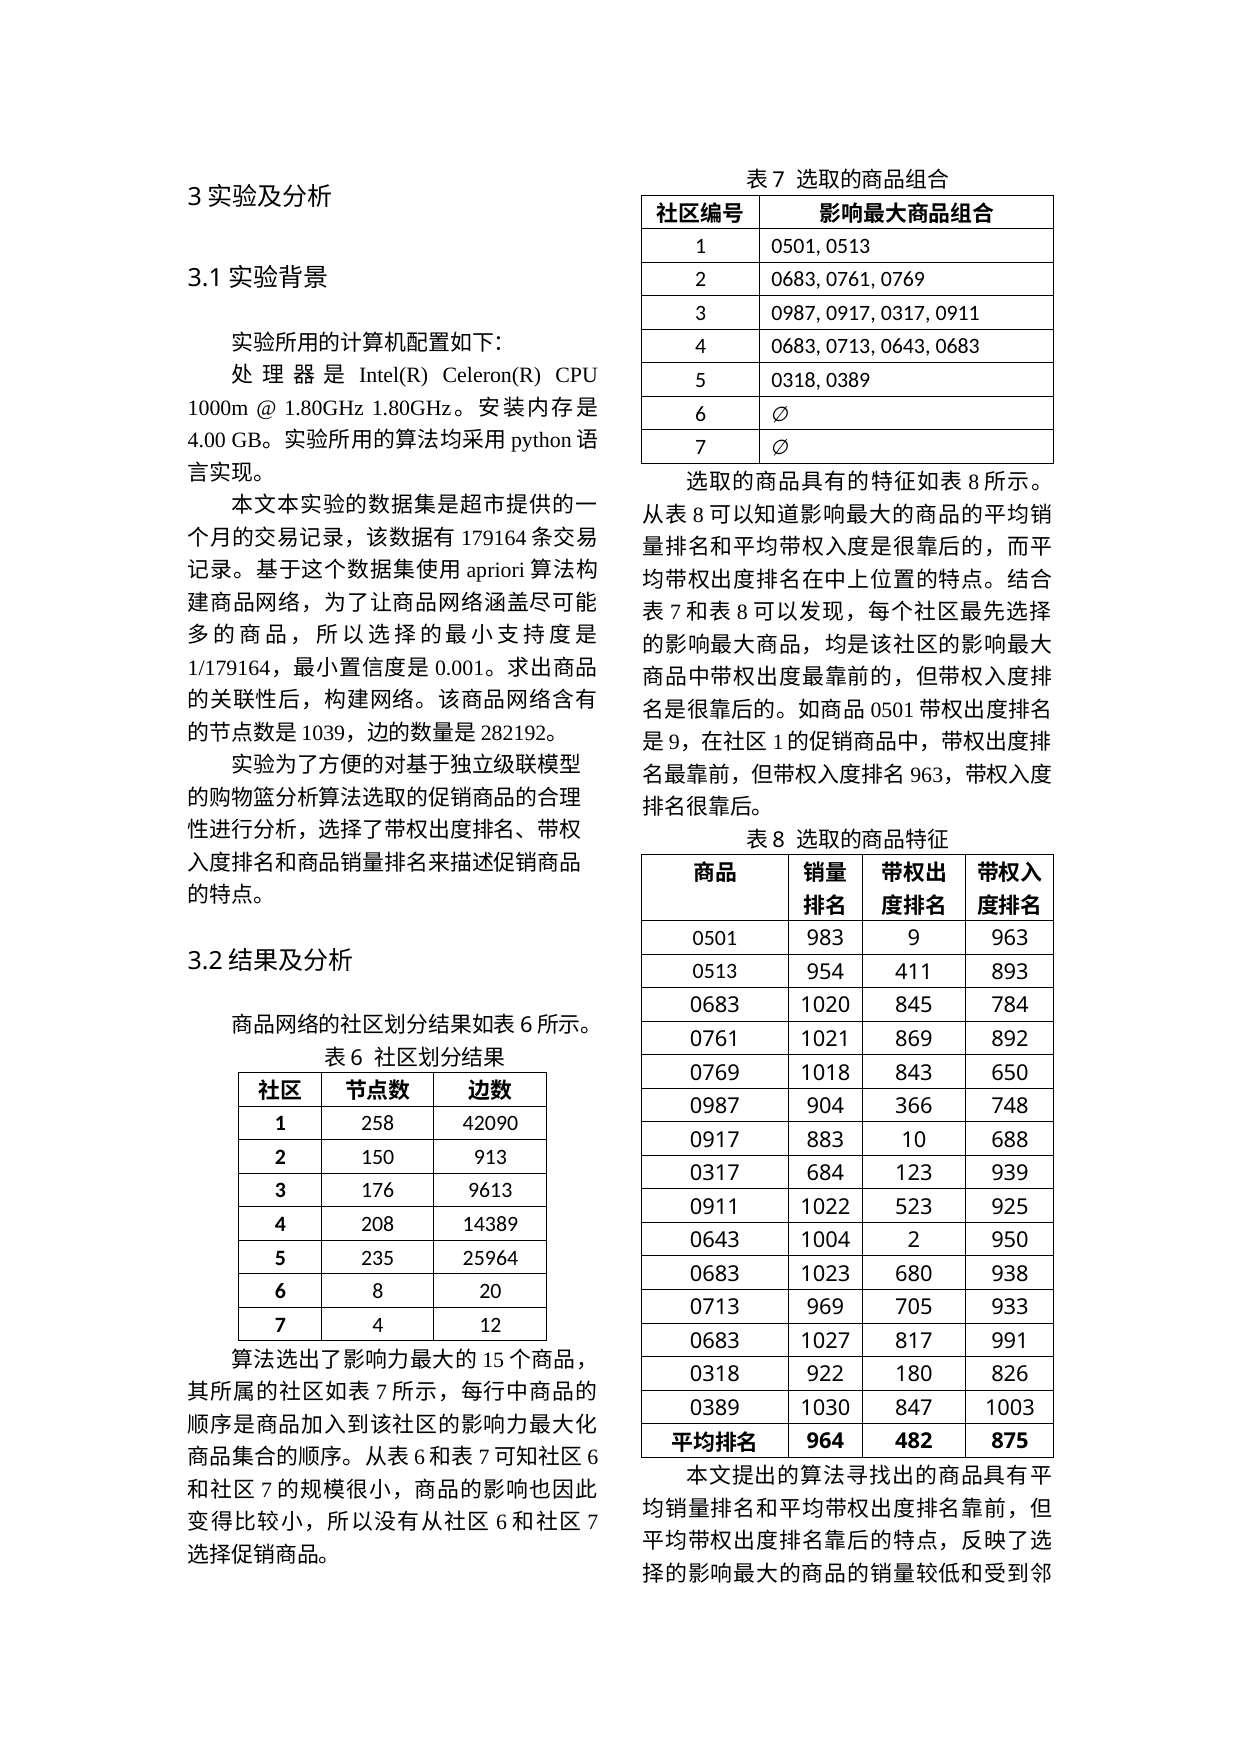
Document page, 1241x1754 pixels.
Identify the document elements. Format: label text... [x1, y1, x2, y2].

table_cell 845 [863, 988, 965, 1021]
table_cell 954 [789, 955, 862, 987]
table_cell 1018 [789, 1055, 862, 1088]
text 3.2结果及分析 [187, 926, 598, 991]
table_cell 869 [863, 1022, 965, 1054]
text 处理器是Intel(R) Celeron(R) CPU 1000m @ 1.80GHz 1.80GHz。安装内存是4.00 GB。实验所用的算法均采用python语言实现。 [187, 357, 598, 487]
table_cell 12 [434, 1308, 546, 1340]
table_cell 0513 [642, 955, 788, 987]
table_cell 938 [966, 1256, 1053, 1289]
table_cell 688 [966, 1122, 1053, 1155]
table_cell 684 [789, 1156, 862, 1188]
table_cell [760, 430, 1053, 463]
table_cell 9 [863, 921, 965, 953]
table_cell 925 [966, 1189, 1053, 1222]
table_cell 650 [966, 1055, 1053, 1088]
text 选取的商品具有的特征如表8所示。从表8可以知道影响最大的商品的平均销量排名和平均带权入度是很靠后的，而平均带权出度排名在中上位置的特点。结合表7和表8可以发现，每个社区最先选择的影响最大商品，均是该社区的影响最大商品中带权出度最靠前的，但带权入度排名是很靠后的。如商品0501带权出度排名是9，在社区1的促销商品中，带权出度排名最靠前，但带权入度排名963，带权入度排名很靠后。 [642, 464, 1053, 821]
table_cell 4 [322, 1308, 433, 1340]
table_cell 826 [966, 1357, 1053, 1389]
table_header 社区编号 [642, 196, 759, 228]
table_cell 0917 [642, 1122, 788, 1155]
table_cell 0683, 0761, 0769 [760, 263, 1053, 295]
table_cell 991 [966, 1324, 1053, 1356]
table_header 社区 [239, 1073, 321, 1106]
table_cell 1022 [789, 1189, 862, 1222]
table_cell 913 [434, 1140, 546, 1173]
table_cell 482 [863, 1424, 965, 1457]
table_cell [760, 397, 1053, 429]
text 本文提出的算法寻找出的商品具有平均销量排名和平均带权出度排名靠前，但平均带权出度排名靠后的特点，反映了选择的影响最大的商品的销量较低和受到邻居商品的直接影响较低，但是对邻居商品的直接影响强度大的特点。 [642, 1458, 1053, 1588]
table_cell 2 [239, 1140, 321, 1173]
table_cell 964 [789, 1424, 862, 1457]
table_header 影响最大商品组合 [760, 196, 1053, 228]
table_cell 0987 [642, 1089, 788, 1121]
table_cell 0317 [642, 1156, 788, 1188]
table_cell 0713 [642, 1290, 788, 1322]
text 算法选出了影响力最大的15个商品，其所属的社区如表7所示，每行中商品的顺序是商品加入到该社区的影响力最大化商品集合的顺序。从表6和表7可知社区6和社区7的规模很小，商品的影响也因此变得比较小，所以没有从社区6和社区7选择促销商品。 [187, 1341, 598, 1569]
table_header 节点数 [322, 1073, 433, 1106]
table_cell 748 [966, 1089, 1053, 1121]
table_cell 1 [239, 1107, 321, 1139]
table_cell 366 [863, 1089, 965, 1121]
table_cell 10 [863, 1122, 965, 1155]
table_cell 150 [322, 1140, 433, 1173]
table_cell 0911 [642, 1189, 788, 1222]
table_cell 1021 [789, 1022, 862, 1054]
table_header 带权入度排名 [966, 855, 1053, 920]
table_cell 1020 [789, 988, 862, 1021]
table_cell 6 [239, 1274, 321, 1307]
table_header 带权出度排名 [863, 855, 965, 920]
table_cell 20 [434, 1274, 546, 1307]
table_cell 4 [239, 1207, 321, 1240]
text 实验所用的计算机配置如下： [187, 324, 598, 357]
table_cell 0769 [642, 1055, 788, 1088]
text 3.1实验背景 [187, 243, 598, 308]
table_cell 3 [239, 1174, 321, 1206]
table_cell 0683 [642, 1256, 788, 1289]
table_cell 892 [966, 1022, 1053, 1054]
table_cell 0501, 0513 [760, 229, 1053, 262]
table_cell 235 [322, 1241, 433, 1273]
text 实验为了方便的对基于独立级联模型的购物篮分析算法选取的促销商品的合理性进行分析，选择了带权出度排名、带权入度排名和商品销量排名来描述促销商品的特点。 [187, 747, 598, 909]
table_cell 933 [966, 1290, 1053, 1322]
table_cell 983 [789, 921, 862, 953]
text 本文本实验的数据集是超市提供的一个月的交易记录，该数据有179164条交易记录。基于这个数据集使用apriori算法构建商品网络，为了让商品网络涵盖尽可能多的商品，所以选择的最小支持度是1/179164，最小置信度是0.001。求出商品的关联性后，构建网络。该商品网络含有的节点数是1039，边的数量是282192。 [187, 487, 598, 747]
table_cell 883 [789, 1122, 862, 1155]
table_cell 847 [863, 1391, 965, 1423]
table_cell 1 [642, 229, 759, 262]
table_cell 4 [642, 330, 759, 362]
table_cell 14389 [434, 1207, 546, 1240]
table_cell 1004 [789, 1223, 862, 1255]
table_cell 875 [966, 1424, 1053, 1457]
table_cell 5 [239, 1241, 321, 1273]
table_cell 0761 [642, 1022, 788, 1054]
table_cell 0987, 0917, 0317, 0911 [760, 296, 1053, 329]
table_cell 0501 [642, 921, 788, 953]
table_cell 123 [863, 1156, 965, 1188]
table_cell 9613 [434, 1174, 546, 1206]
text 表6 社区划分结果 [187, 1039, 598, 1072]
table_header 销量排名 [789, 855, 862, 920]
text 商品网络的社区划分结果如表6所示。 [187, 1007, 598, 1039]
table_cell 0318, 0389 [760, 363, 1053, 396]
table_cell 705 [863, 1290, 965, 1322]
table_cell 1027 [789, 1324, 862, 1356]
table_cell 2 [642, 263, 759, 295]
table_cell 939 [966, 1156, 1053, 1188]
table_cell 7 [642, 430, 759, 463]
table_cell 922 [789, 1357, 862, 1389]
table_cell 904 [789, 1089, 862, 1121]
table_cell 1023 [789, 1256, 862, 1289]
text 表8 选取的商品特征 [642, 821, 1053, 854]
table_cell 893 [966, 955, 1053, 987]
table_cell 784 [966, 988, 1053, 1021]
table_cell 411 [863, 955, 965, 987]
table_cell 0683 [642, 988, 788, 1021]
table_cell 0643 [642, 1223, 788, 1255]
table_cell 1030 [789, 1391, 862, 1423]
table_cell 180 [863, 1357, 965, 1389]
table_cell 7 [239, 1308, 321, 1340]
table_cell 8 [322, 1274, 433, 1307]
text 3实验及分析 [187, 162, 598, 227]
table_cell 42090 [434, 1107, 546, 1139]
table_cell 2 [863, 1223, 965, 1255]
table_cell 208 [322, 1207, 433, 1240]
table_cell 0683 [642, 1324, 788, 1356]
table_cell 0683, 0713, 0643, 0683 [760, 330, 1053, 362]
table_cell 5 [642, 363, 759, 396]
table_cell 969 [789, 1290, 862, 1322]
table_cell 0318 [642, 1357, 788, 1389]
table_header 边数 [434, 1073, 546, 1106]
table_cell 176 [322, 1174, 433, 1206]
table_cell 258 [322, 1107, 433, 1139]
table_cell 950 [966, 1223, 1053, 1255]
table_header 商品 [642, 855, 788, 920]
table_cell 963 [966, 921, 1053, 953]
table_cell 843 [863, 1055, 965, 1088]
text 表7 选取的商品组合 [642, 162, 1053, 194]
table_cell 25964 [434, 1241, 546, 1273]
table_cell 3 [642, 296, 759, 329]
table_cell 0389 [642, 1391, 788, 1423]
table_cell 平均排名 [642, 1424, 788, 1457]
table_cell 680 [863, 1256, 965, 1289]
table_cell 817 [863, 1324, 965, 1356]
table_cell 6 [642, 397, 759, 429]
table_cell 1003 [966, 1391, 1053, 1423]
table_cell 523 [863, 1189, 965, 1222]
